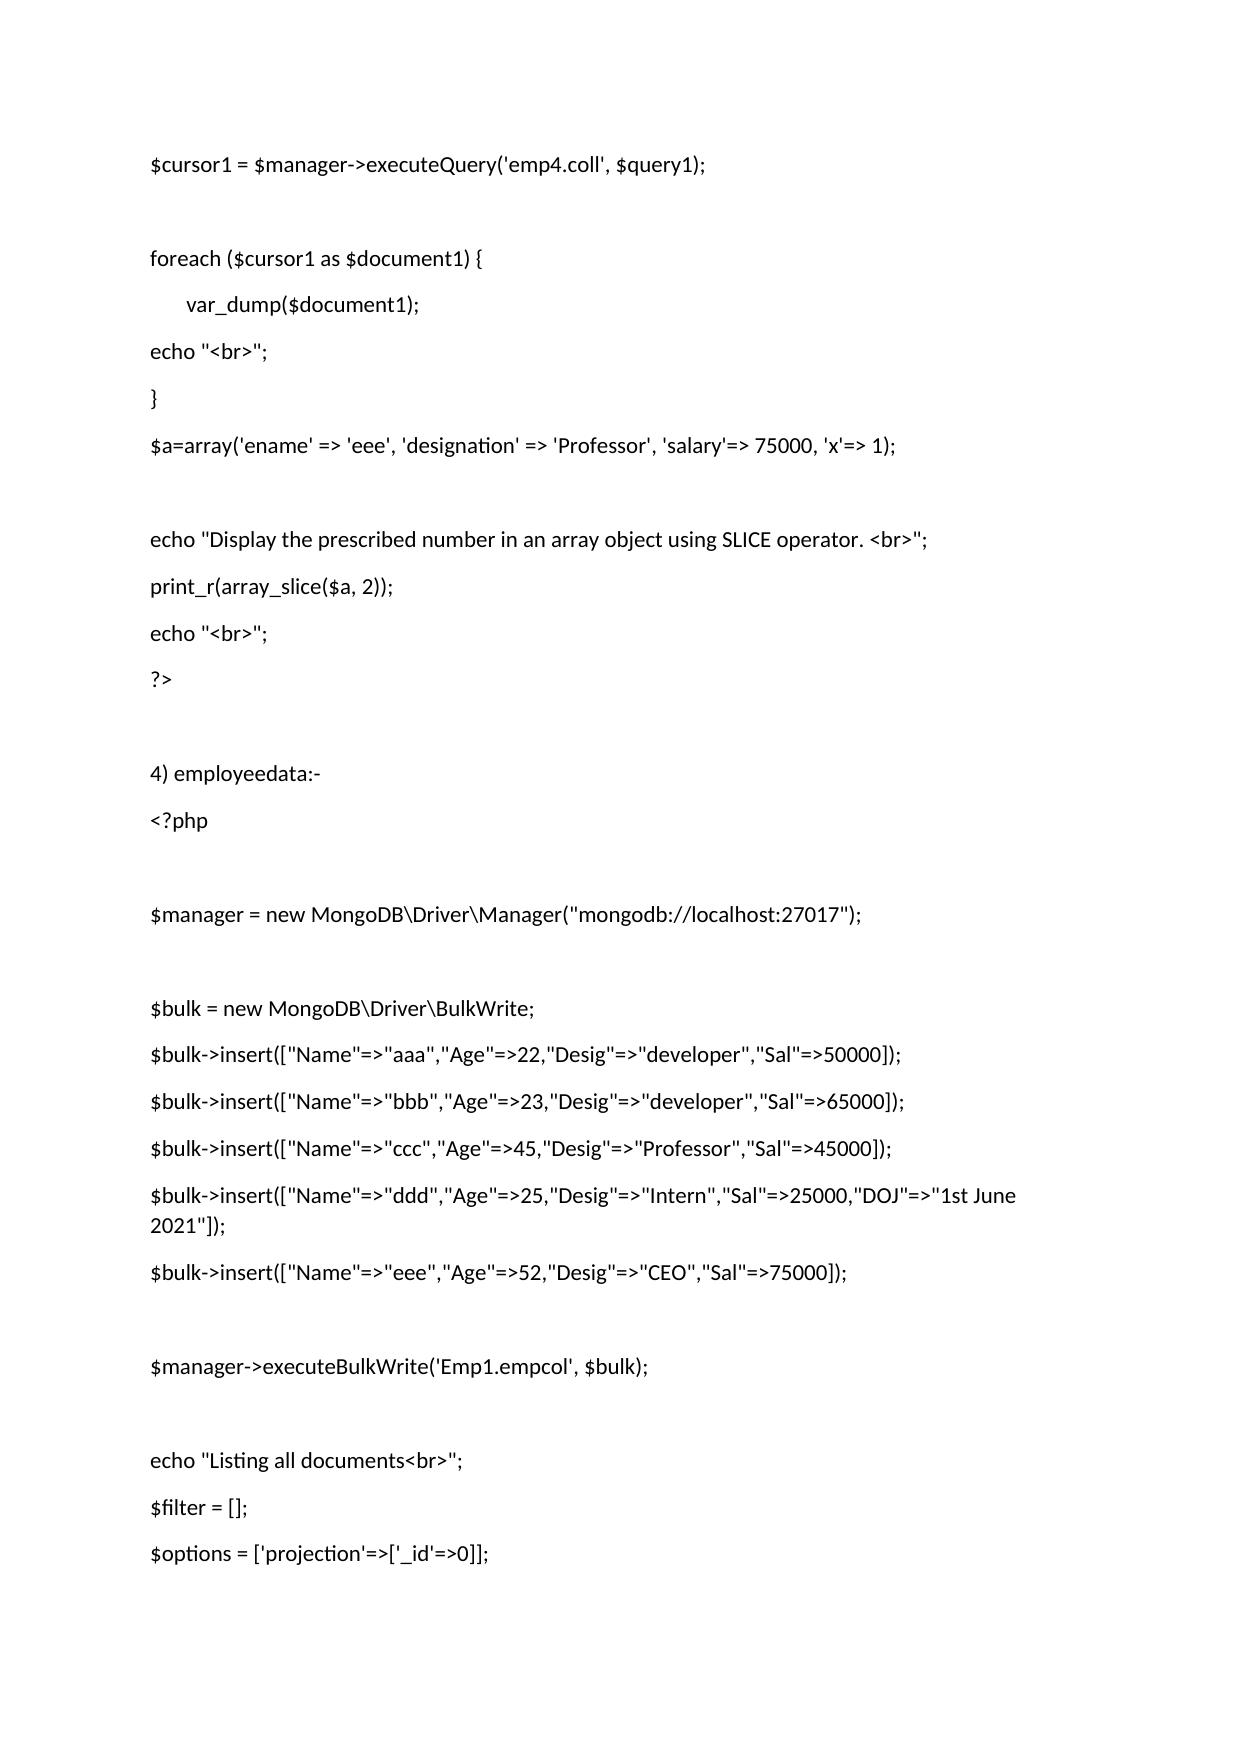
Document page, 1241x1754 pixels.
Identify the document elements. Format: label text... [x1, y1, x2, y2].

text echo "<br>"; [150, 337, 1090, 366]
text foreach ($cursor1 as $document1) { [150, 244, 1090, 272]
text $bulk->insert(["Name"=>"bbb","Age"=>23,"Desig"=>"developer","Sal"=>65000]); [150, 1087, 1090, 1116]
text $manager = new MongoDB\Driver\Manager("mongodb://localhost:27017"); [150, 900, 1090, 928]
text $bulk = new MongoDB\Driver\BulkWrite; [150, 994, 1090, 1022]
text echo "<br>"; [150, 619, 1090, 647]
text print_r(array_slice($a, 2)); [150, 572, 1090, 600]
text $bulk->insert(["Name"=>"aaa","Age"=>22,"Desig"=>"developer","Sal"=>50000]); [150, 1041, 1090, 1069]
text ?> [150, 666, 1090, 694]
text $a=array('ename' => 'eee', 'designation' => 'Professor', 'salary'=> 75000, 'x'=> 1); [150, 431, 1090, 459]
text $bulk->insert(["Name"=>"ccc","Age"=>45,"Desig"=>"Professor","Sal"=>45000]); [150, 1134, 1090, 1162]
text $options = ['projection'=>['_id'=>0]]; [150, 1539, 1090, 1568]
text <?php [150, 806, 1090, 834]
text echo "Display the prescribed number in an array object using SLICE operator. <br>"; [150, 525, 1090, 553]
text $bulk->insert(["Name"=>"eee","Age"=>52,"Desig"=>"CEO","Sal"=>75000]); [150, 1258, 1090, 1286]
text echo "Listing all documents<br>"; [150, 1446, 1090, 1474]
text var_dump($document1); [150, 291, 1090, 319]
text $filter = []; [150, 1493, 1090, 1521]
text 4) employeedata:- [150, 759, 1090, 787]
text $bulk->insert(["Name"=>"ddd","Age"=>25,"Desig"=>"Intern","Sal"=>25000,"DOJ"=>"1st June 2021"]); [150, 1181, 1090, 1239]
text $manager->executeBulkWrite('Emp1.empcol', $bulk); [150, 1352, 1090, 1380]
text $cursor1 = $manager->executeQuery('emp4.coll', $query1); [150, 150, 1090, 178]
text } [150, 384, 1090, 412]
